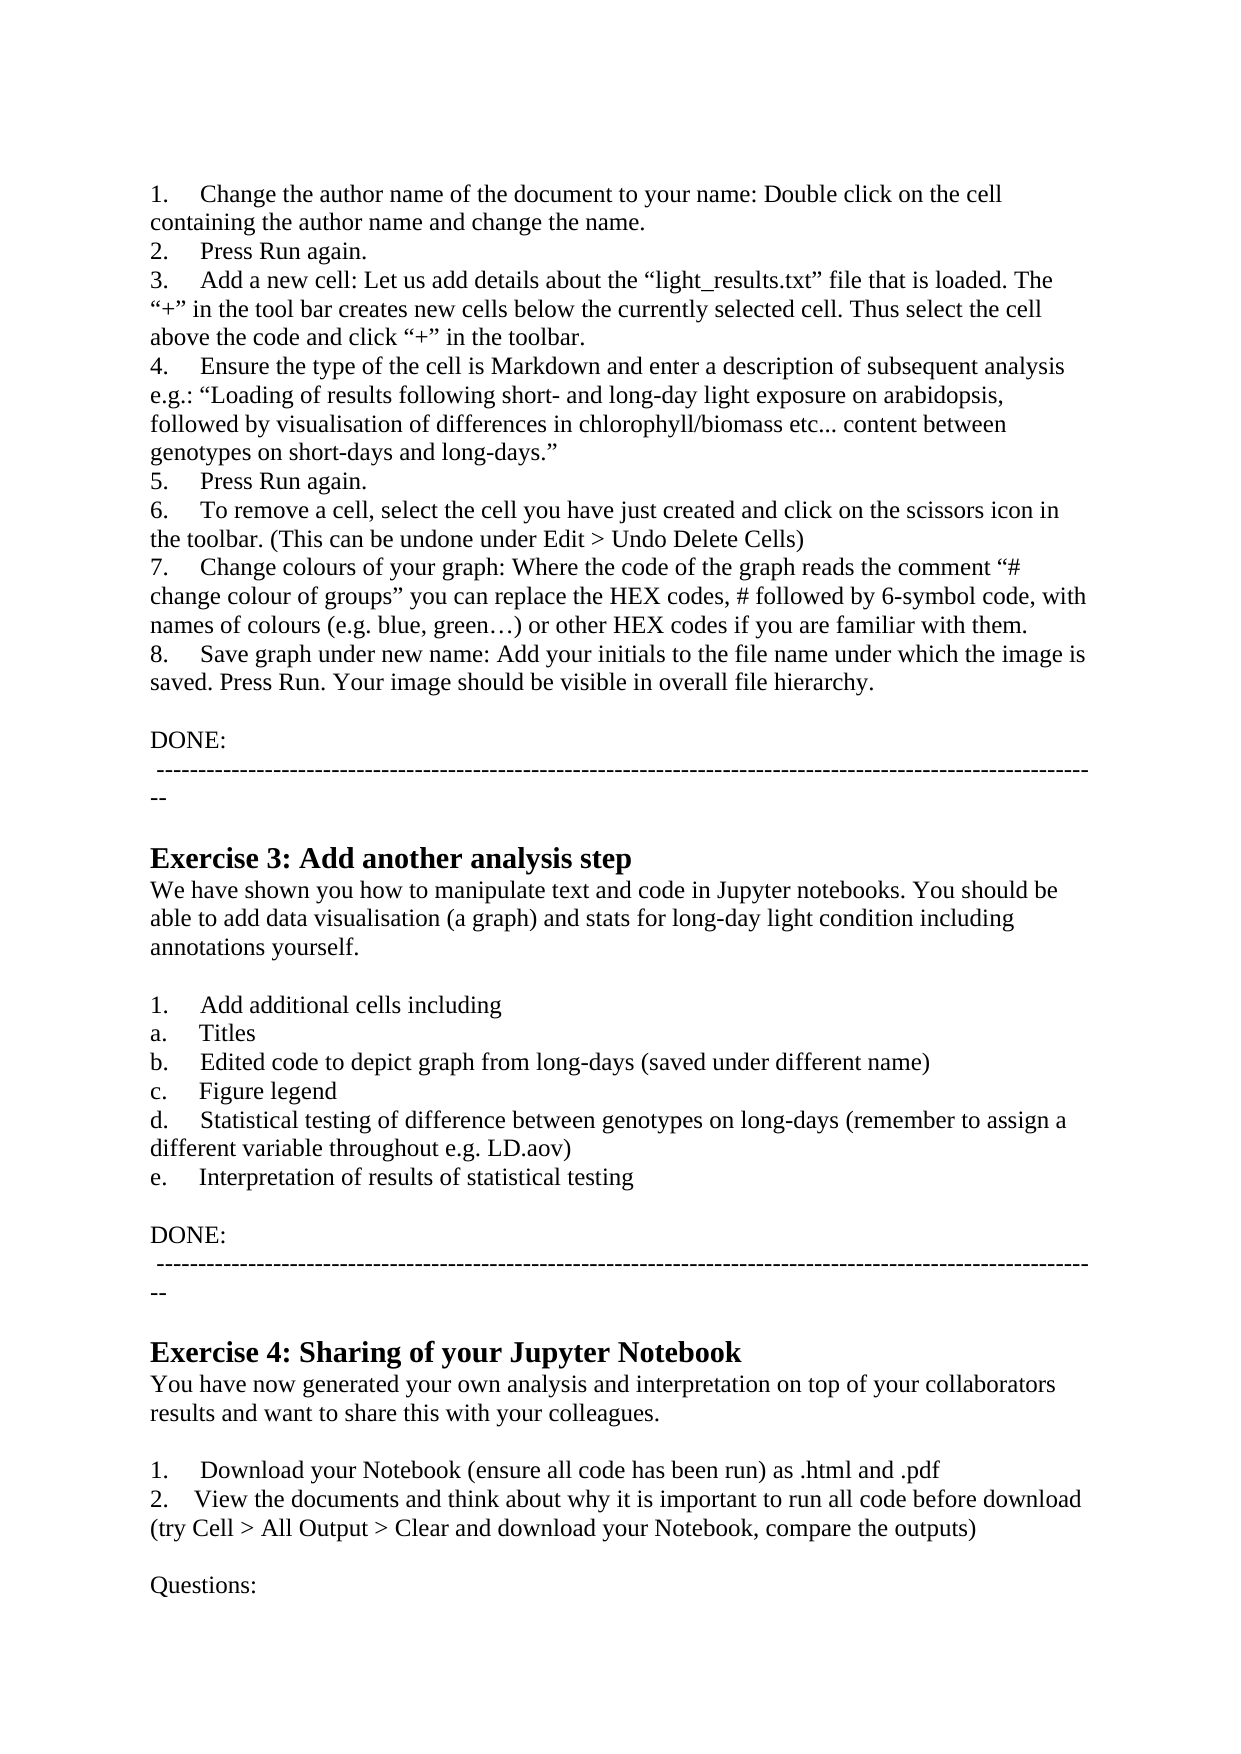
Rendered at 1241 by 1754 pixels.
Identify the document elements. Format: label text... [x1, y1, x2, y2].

text 2. Press Run again. [150, 236, 1090, 265]
text DONE: [150, 1220, 1090, 1248]
text Questions: [150, 1571, 1090, 1599]
text ------------------------------------------------------------------------------------------------------------------ [150, 1248, 1090, 1306]
text a. Titles [150, 1018, 1090, 1047]
text 3. Add a new cell: Let us add details about the “light_results.txt” file that is loaded. The “+” in the tool bar creates new cells below the currently selected cell. Thus select the cell above the code and click “+” in the toolbar. [150, 265, 1090, 351]
text DONE: [150, 725, 1090, 754]
text c. Figure legend [150, 1076, 1090, 1105]
text 4. Ensure the type of the cell is Markdown and enter a description of subsequent analysis e.g.: “Loading of results following short- and long-day light exposure on arabidopsis, followed by visualisation of differences in chlorophyll/biomass etc... content between genotypes on short-days and long-days.” [150, 351, 1090, 466]
text 1. Download your Notebook (ensure all code has been run) as .html and .pdf [150, 1456, 1090, 1484]
text We have shown you how to manipulate text and code in Jupyter notebooks. You should be able to add data visualisation (a graph) and stats for long-day light condition including annotations yourself. [150, 875, 1090, 961]
text e. Interpretation of results of statistical testing [150, 1162, 1090, 1191]
text You have now generated your own analysis and interpretation on top of your collaborators results and want to share this with your colleagues. [150, 1369, 1090, 1427]
text 2. View the documents and think about why it is important to run all code before download (try Cell > All Output > Clear and download your Notebook, compare the outputs) [150, 1484, 1090, 1542]
text d. Statistical testing of difference between genotypes on long-days (remember to assign a different variable throughout e.g. LD.aov) [150, 1105, 1090, 1162]
text b. Edited code to depict graph from long-days (saved under different name) [150, 1047, 1090, 1076]
text 7. Change colours of your graph: Where the code of the graph reads the comment “# change colour of groups” you can replace the HEX codes, # followed by 6-symbol code, with names of colours (e.g. blue, green…) or other HEX codes if you are familiar with them. [150, 552, 1090, 639]
text ------------------------------------------------------------------------------------------------------------------ [150, 754, 1090, 811]
text Exercise 4: Sharing of your Jupyter Notebook [150, 1335, 1090, 1369]
text 1. Change the author name of the document to your name: Double click on the cell containing the author name and change the name. [150, 179, 1090, 236]
text 8. Save graph under new name: Add your initials to the file name under which the image is saved. Press Run. Your image should be visible in overall file hierarchy. [150, 639, 1090, 696]
text 5. Press Run again. [150, 466, 1090, 495]
text 1. Add additional cells including [150, 990, 1090, 1018]
text Exercise 3: Add another analysis step [150, 840, 1090, 875]
text 6. To remove a cell, select the cell you have just created and click on the scissors icon in the toolbar. (This can be undone under Edit > Undo Delete Cells) [150, 495, 1090, 552]
